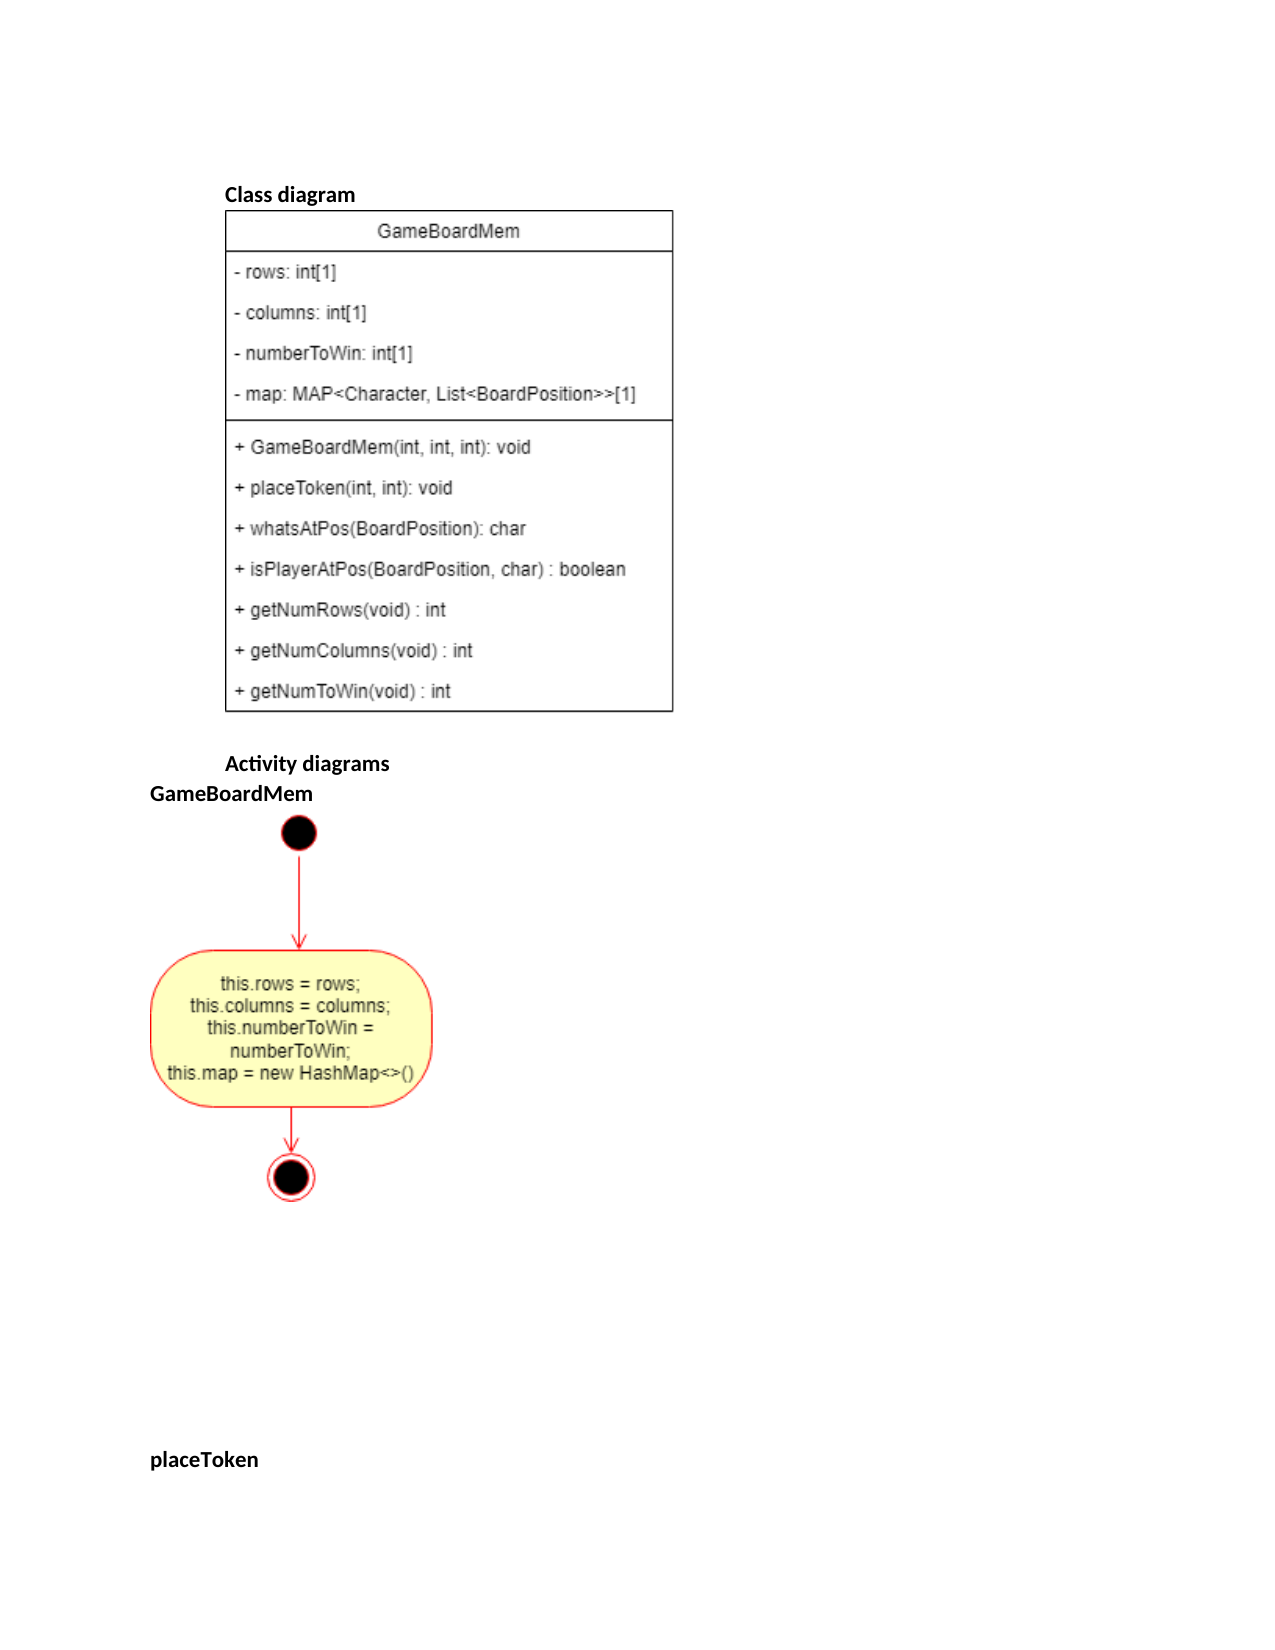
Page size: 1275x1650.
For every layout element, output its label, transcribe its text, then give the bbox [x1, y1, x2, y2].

text GameBoardMem [150, 779, 1125, 807]
text Activity diagrams [150, 749, 1125, 777]
picture [150, 809, 433, 1202]
text Class diagram [150, 180, 1125, 208]
picture [225, 210, 674, 717]
text placeToken [150, 1446, 1125, 1473]
